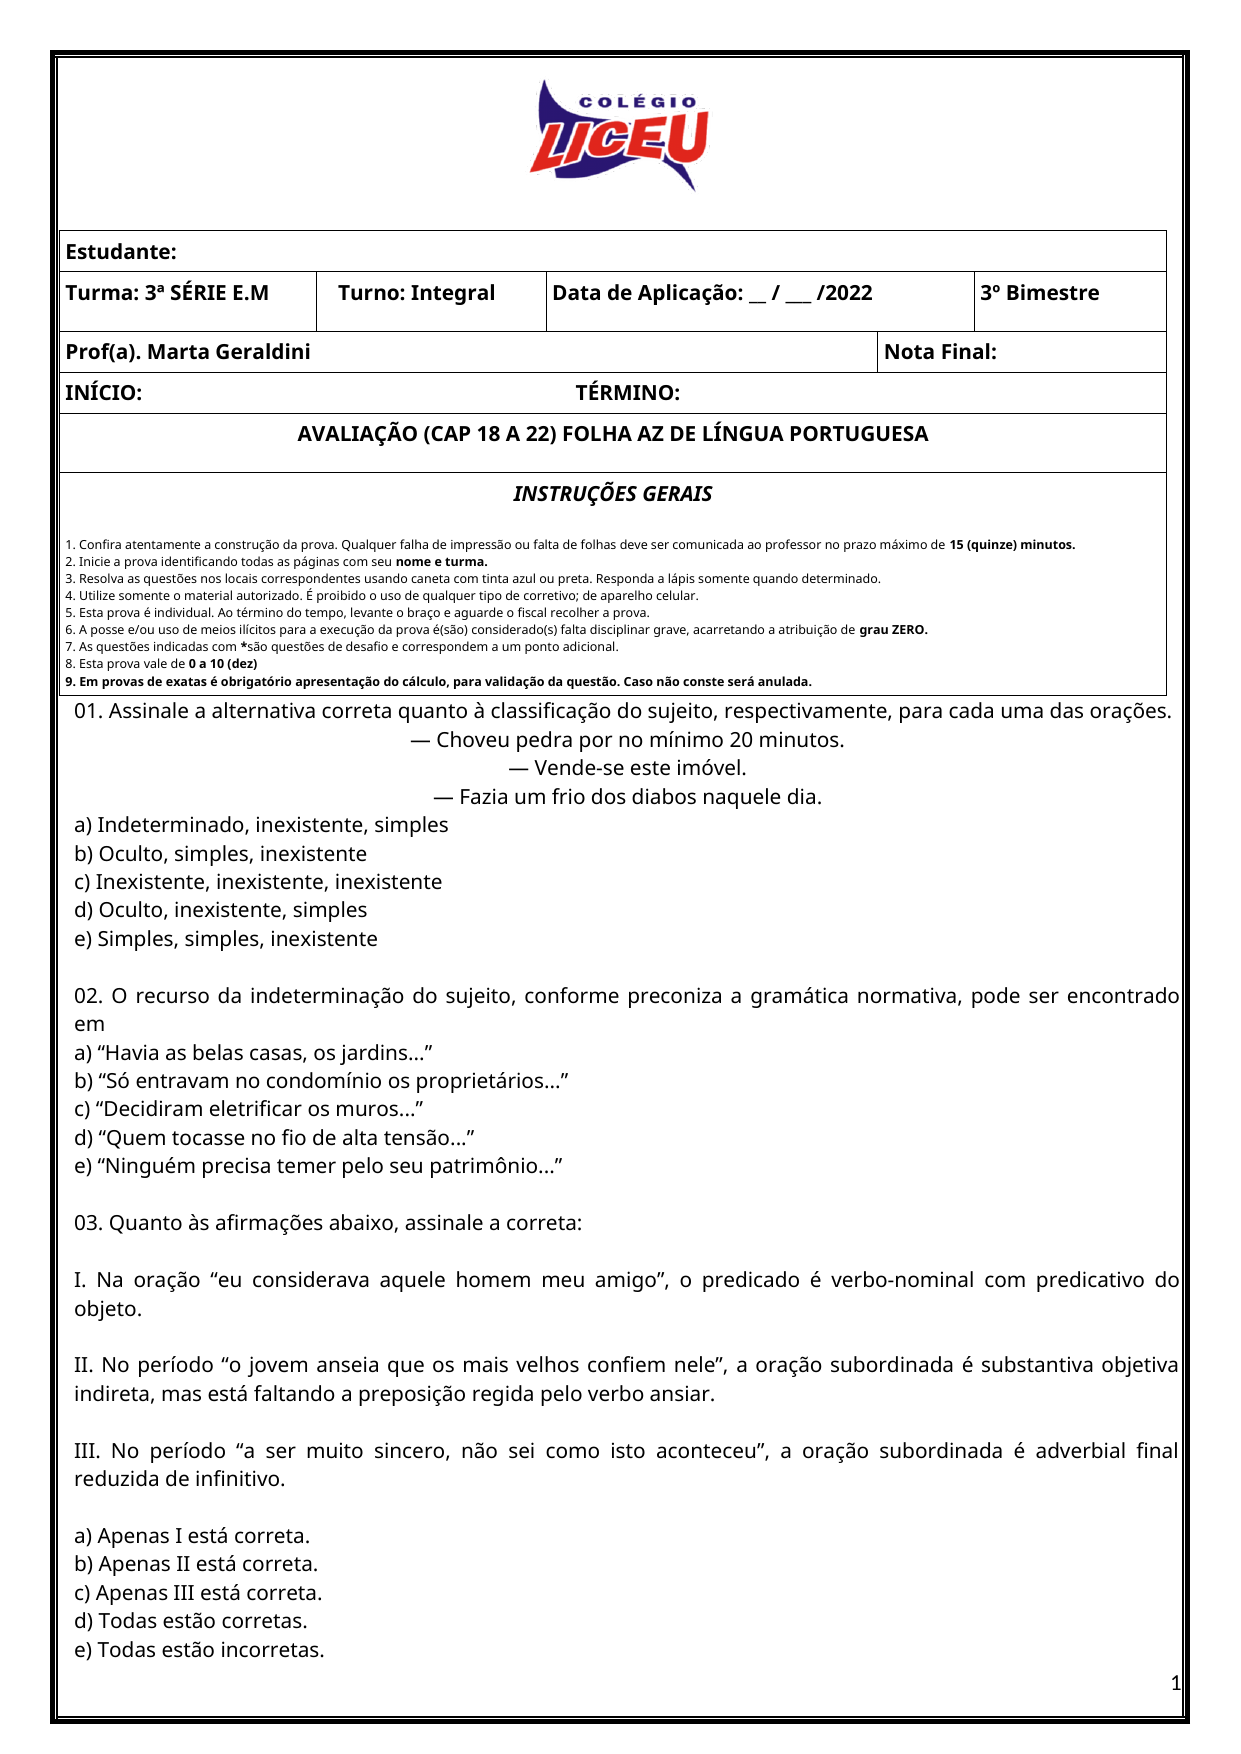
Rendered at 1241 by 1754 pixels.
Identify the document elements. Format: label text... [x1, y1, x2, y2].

text c) Inexistente, inexistente, inexistente [74, 867, 1181, 896]
text 03. Quanto às afirmações abaixo, assinale a correta: [74, 1208, 1181, 1237]
text c) Apenas III está correta. [74, 1578, 1181, 1606]
text 01. Assinale a alternativa correta quanto à classificação do sujeito, respectivamente, para cada uma das orações. [74, 255, 1181, 725]
text a) Apenas I está correta. [74, 1521, 1181, 1549]
table_cell Data de Aplicação: __ / ___ /2022 [547, 272, 974, 331]
text c) “Decidiram eletrificar os muros...” [74, 1094, 1181, 1123]
table_cell AVALIAÇÃO (CAP 18 A 22) FOLHA AZ DE LÍNGUA PORTUGUESA [60, 414, 1166, 472]
text d) Todas estão corretas. [74, 1606, 1181, 1635]
table_cell INÍCIO: TÉRMINO: [60, 373, 1166, 413]
text 02. O recurso da indeterminação do sujeito, conforme preconiza a gramática normativa, pode ser encontrado em [74, 981, 1181, 1038]
text I. Na oração “eu considerava aquele homem meu amigo”, o predicado é verbo-nominal com predicativo do objeto. [74, 1265, 1181, 1322]
table_cell Prof(a). Marta Geraldini [60, 332, 877, 372]
table_cell 3º Bimestre [975, 272, 1166, 331]
text a) Indeterminado, inexistente, simples [74, 810, 1181, 839]
text a) “Havia as belas casas, os jardins...” [74, 1038, 1181, 1066]
table_cell Turma: 3ª SÉRIE E.M [60, 272, 316, 331]
text b) Oculto, simples, inexistente [74, 839, 1181, 867]
text e) Simples, simples, inexistente [74, 924, 1181, 952]
text — Vende-se este imóvel. [74, 753, 1181, 782]
text III. No período “a ser muito sincero, não sei como isto aconteceu”, a oração subordinada é adverbial final reduzida de infinitivo. [74, 1436, 1181, 1493]
text e) “Ninguém precisa temer pelo seu patrimônio...” [74, 1151, 1181, 1180]
table_header Estudante: [60, 231, 1166, 271]
text d) “Quem tocasse no fio de alta tensão...” [74, 1123, 1181, 1151]
table_cell INSTRUÇÕES GERAIS 1. Confira atentamente a construção da prova. Qualquer falha de impressão ou falta de folhas deve ser comunicada ao professor no prazo máximo de 15 (quinze) minutos. 2. Inicie a prova identificando todas as páginas com seu nome e turma. 3. Resolva as questões nos locais correspondentes usando caneta com tinta azul ou preta. Responda a lápis somente quando determinado. 4. Utilize somente o material autorizado. É proibido o uso de qualquer tipo de corretivo; de aparelho celular. 5. Esta prova é individual. Ao término do tempo, levante o braço e aguarde o fiscal recolher a prova. 6. A posse e/ou uso de meios ilícitos para a execução da prova é(são) considerado(s) falta disciplinar grave, acarretando a atribuição de grau ZERO. 7. As questões indicadas com *são questões de desafio e correspondem a um ponto adicional. 8. Esta prova vale de 0 a 10 (dez) 9. Em provas de exatas é obrigatório apresentação do cálculo, para validação da questão. Caso não conste será anulada. [60, 473, 1166, 695]
text b) “Só entravam no condomínio os proprietários...” [74, 1066, 1181, 1094]
table_cell Turno: Integral [317, 272, 546, 331]
table_cell Nota Final: [878, 332, 1166, 372]
text II. No período “o jovem anseia que os mais velhos confiem nele”, a oração subordinada é substantiva objetiva indireta, mas está faltando a preposição regida pelo verbo ansiar. [74, 1351, 1181, 1407]
text d) Oculto, inexistente, simples [74, 896, 1181, 924]
text e) Todas estão incorretas. [74, 1635, 1181, 1663]
text b) Apenas II está correta. [74, 1549, 1181, 1578]
text — Choveu pedra por no mínimo 20 minutos. [74, 725, 1181, 753]
text — Fazia um frio dos diabos naquele dia. [74, 782, 1181, 810]
picture [519, 70, 719, 196]
